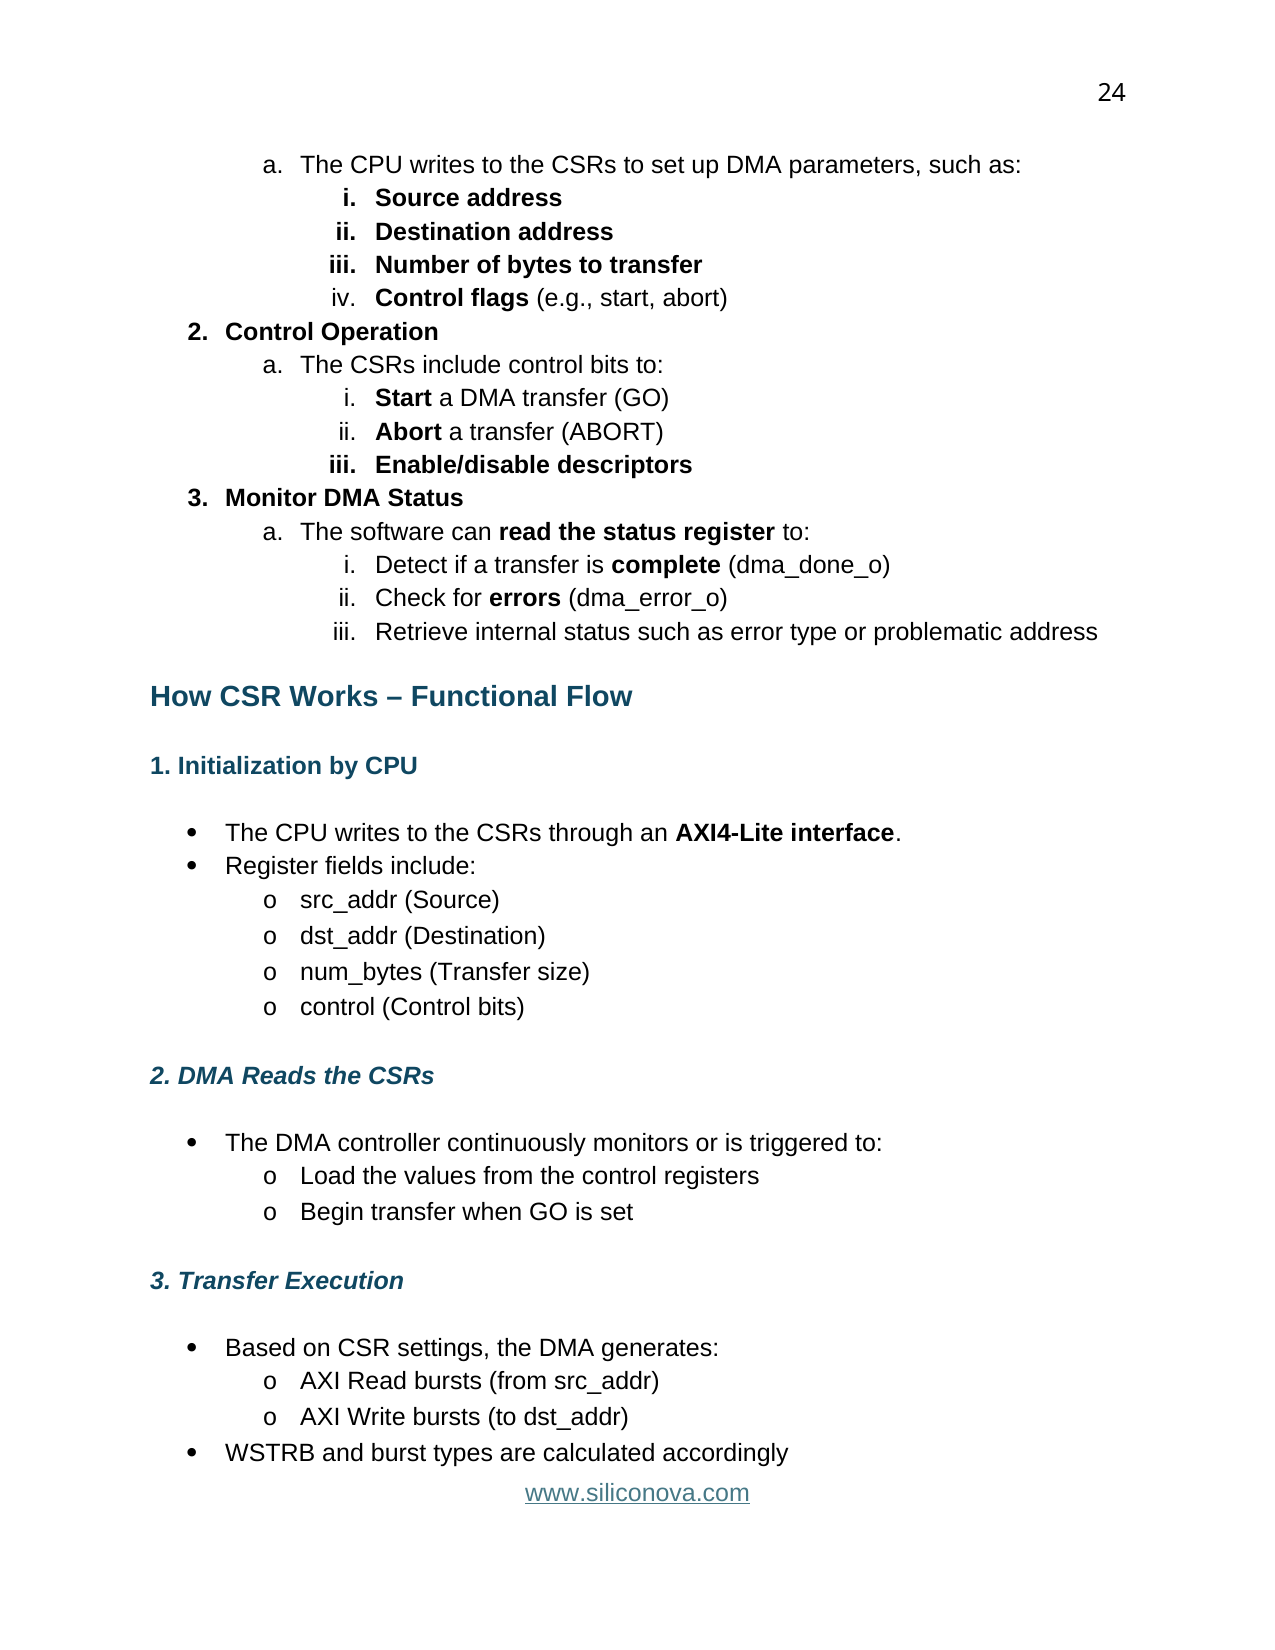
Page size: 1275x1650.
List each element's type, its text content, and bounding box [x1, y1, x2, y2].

list AXI Read bursts (from src_addr) [262, 1366, 1125, 1397]
list num_bytes (Transfer size) [262, 956, 1125, 987]
list Check for errors (dma_error_o) [356, 583, 1125, 612]
list Begin transfer when GO is set [262, 1197, 1125, 1228]
subtitle 2. DMA Reads the CSRs [150, 1061, 1125, 1090]
list The software can read the status register to: [262, 517, 1125, 545]
list Load the values from the control registers [262, 1161, 1125, 1192]
list The DMA controller continuously monitors or is triggered to: [187, 1128, 1125, 1157]
list The CSRs include control bits to: [262, 350, 1125, 379]
list Control flags (e.g., start, abort) [356, 283, 1125, 312]
list Monitor DMA Status [187, 483, 1125, 512]
list The CPU writes to the CSRs to set up DMA parameters, such as: [262, 150, 1125, 179]
list src_addr (Source) [262, 885, 1125, 916]
list The CPU writes to the CSRs through an AXI4-Lite interface. [187, 818, 1125, 847]
subtitle 1. Initialization by CPU [150, 751, 1125, 780]
list Retrieve internal status such as error type or problematic address [356, 617, 1125, 645]
list Based on CSR settings, the DMA generates: [187, 1333, 1125, 1362]
list Control Operation [187, 317, 1125, 345]
list Abort a transfer (ABORT) [356, 417, 1125, 445]
list Destination address [356, 217, 1125, 245]
list Start a DMA transfer (GO) [356, 383, 1125, 412]
list WSTRB and burst types are calculated accordingly [187, 1438, 1125, 1467]
list Enable/disable descriptors [356, 450, 1125, 479]
list Detect if a transfer is complete (dma_done_o) [356, 550, 1125, 579]
list dst_addr (Destination) [262, 921, 1125, 952]
subtitle How CSR Works – Functional Flow [150, 679, 1125, 713]
subtitle 3. Transfer Execution [150, 1266, 1125, 1295]
list AXI Write bursts (to dst_addr) [262, 1402, 1125, 1433]
list Number of bytes to transfer [356, 250, 1125, 279]
list Source address [356, 183, 1125, 212]
list control (Control bits) [262, 992, 1125, 1023]
list Register fields include: [187, 851, 1125, 880]
